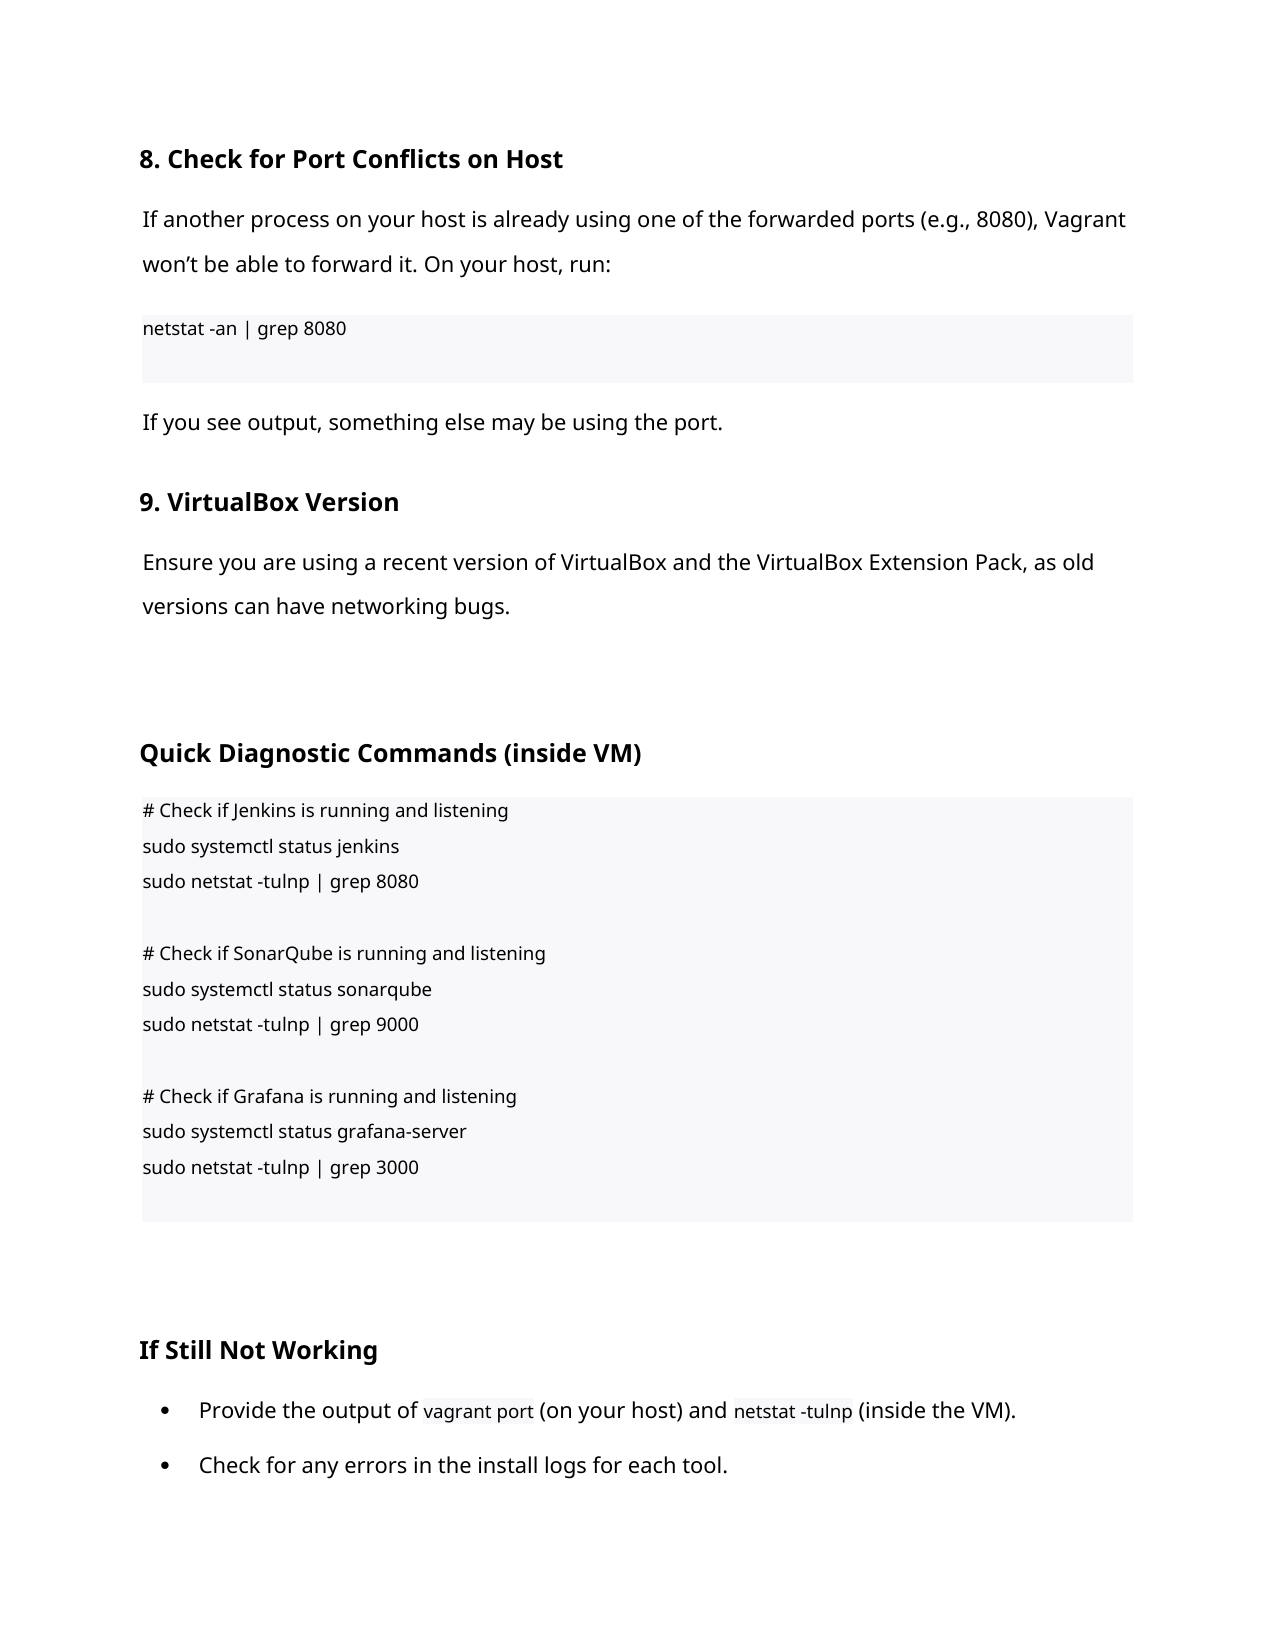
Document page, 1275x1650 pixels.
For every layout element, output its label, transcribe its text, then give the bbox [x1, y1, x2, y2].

text 9. VirtualBox Version [139, 484, 1133, 518]
list Provide the output of vagrant port (on your host) and netstat -tulnp (inside the VM). [161, 1395, 1133, 1425]
text netstat -an | grep 8080 [142, 315, 1133, 383]
text Ensure you are using a recent version of VirtualBox and the VirtualBox Extension Pack, as old versions can have networking bugs. [142, 546, 1133, 621]
text If another process on your host is already using one of the forwarded ports (e.g., 8080), Vagrant won’t be able to forward it. On your host, run: [142, 204, 1133, 279]
text If Still Not Working [139, 1333, 1133, 1367]
text 8. Check for Port Conflicts on Host [139, 142, 1133, 176]
text If you see output, something else may be using the port. [142, 407, 1133, 437]
text Quick Diagnostic Commands (inside VM) [139, 735, 1133, 769]
list Check for any errors in the install logs for each tool. [161, 1451, 1133, 1480]
text # Check if Jenkins is running and listening sudo systemctl status jenkins sudo netstat -tulnp | grep 8080 # Check if SonarQube is running and listening sudo systemctl status sonarqube sudo netstat -tulnp | grep 9000 # Check if Grafana is running and listening sudo systemctl status grafana-server sudo netstat -tulnp | grep 3000 [142, 797, 1133, 1222]
